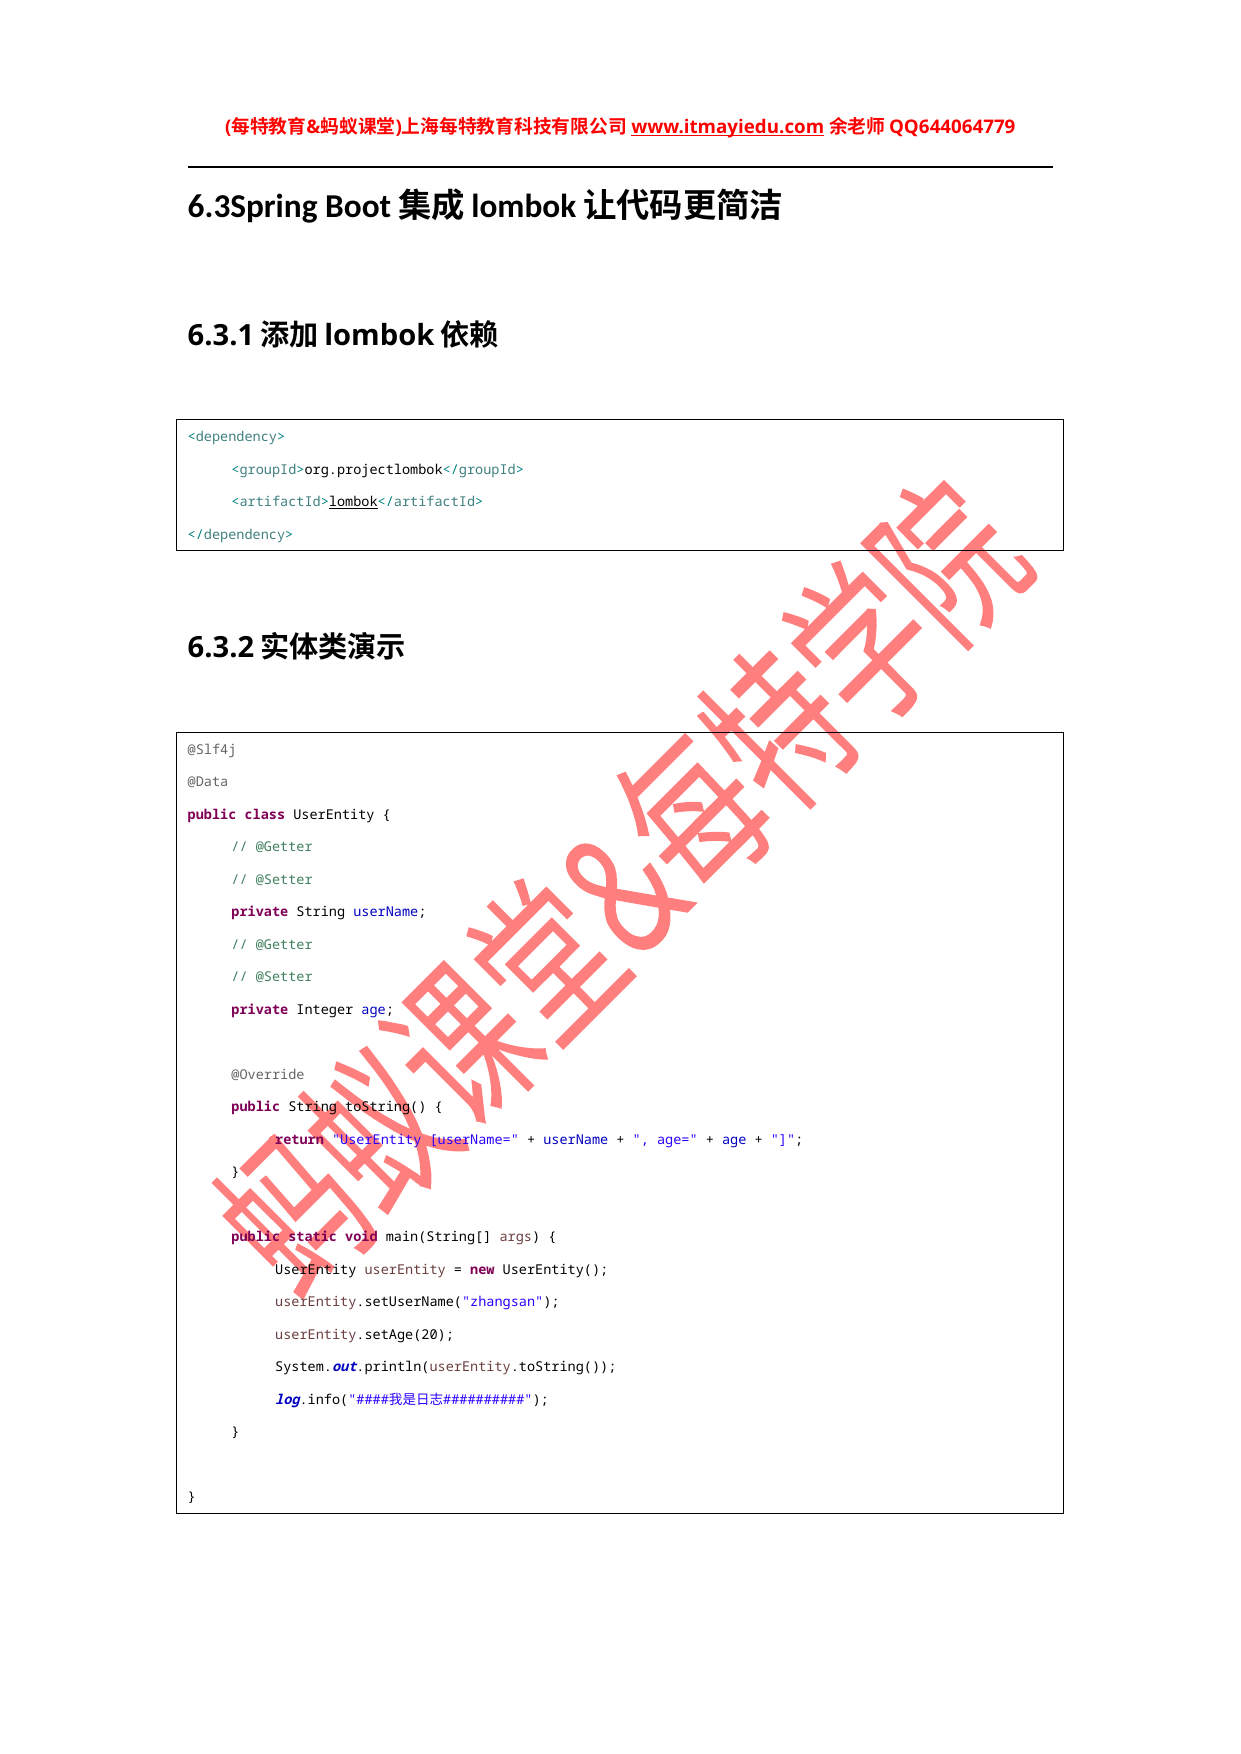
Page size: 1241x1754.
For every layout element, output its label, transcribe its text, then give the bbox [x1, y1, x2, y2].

subtitle 6.3.1添加lombok依赖 [187, 300, 1053, 365]
table_header <dependency> <groupId>org.projectlombok</groupId> <artifactId>lombok</artifactId> </dependency> [177, 420, 1063, 550]
subtitle 6.3.2实体类演示 [187, 613, 1053, 678]
subtitle 6.3Spring Boot集成lombok让代码更简洁 [187, 171, 1053, 236]
